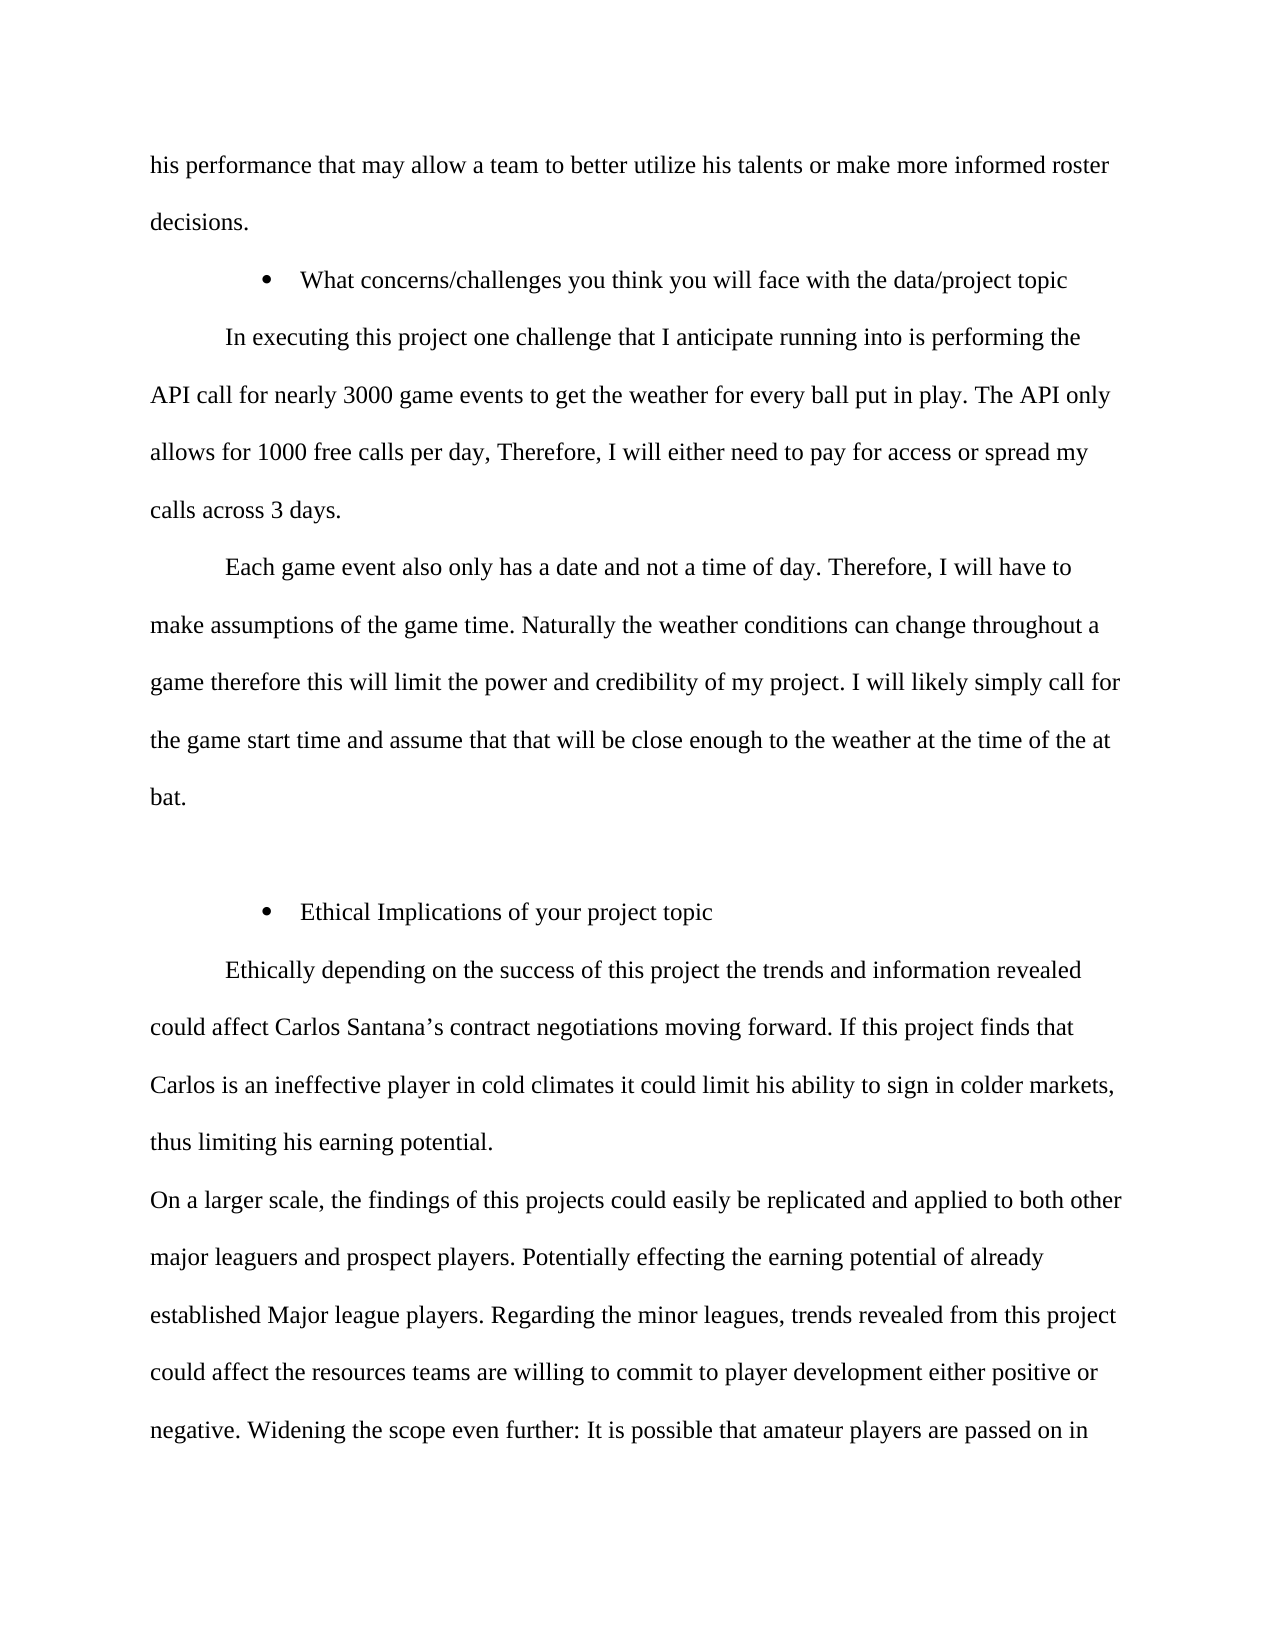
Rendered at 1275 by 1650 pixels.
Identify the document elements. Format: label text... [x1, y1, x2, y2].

text Each game event also only has a date and not a time of day. Therefore, I will have to make assumptions of the game time. Naturally the weather conditions can change throughout a game therefore this will limit the power and credibility of my project. I will likely simply call for the game start time and assume that that will be close enough to the weather at the time of the at bat. [150, 552, 1125, 811]
text Ethically depending on the success of this project the trends and information revealed could affect Carlos Santana’s contract negotiations moving forward. If this project finds that Carlos is an ineffective player in cold climates it could limit his ability to sign in colder markets, thus limiting his earning potential. [150, 955, 1125, 1156]
list Ethical Implications of your project topic [262, 897, 1125, 926]
list What concerns/challenges you think you will face with the data/project topic [262, 265, 1125, 294]
text In executing this project one challenge that I anticipate running into is performing the API call for nearly 3000 game events to get the weather for every ball put in play. The API only allows for 1000 free calls per day, Therefore, I will either need to pay for access or spread my calls across 3 days. [150, 322, 1125, 524]
